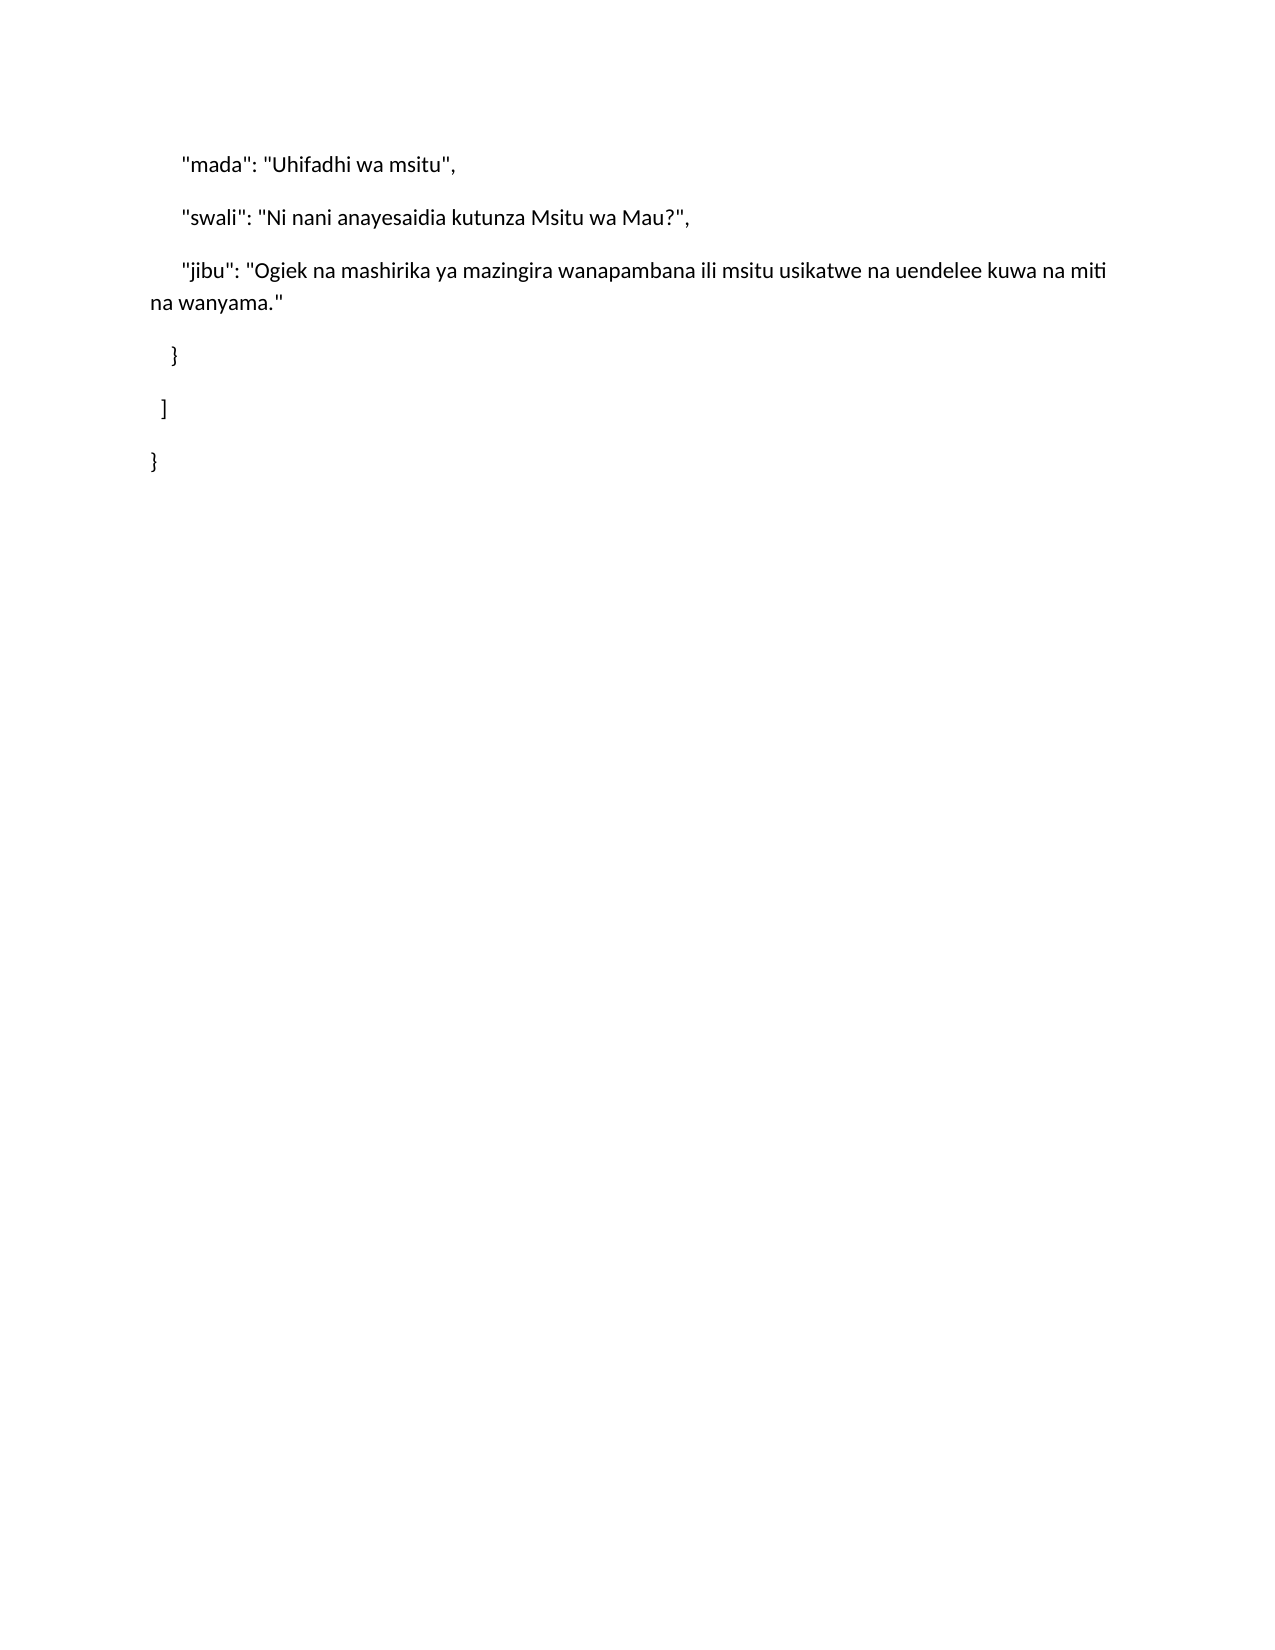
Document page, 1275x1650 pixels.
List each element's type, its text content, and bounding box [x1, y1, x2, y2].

text "swali": "Ni nani anayesaidia kutunza Msitu wa Mau?", [150, 203, 1125, 231]
text ] [150, 394, 1125, 422]
text } [150, 447, 1125, 475]
text "jibu": "Ogiek na mashirika ya mazingira wanapambana ili msitu usikatwe na uendelee kuwa na miti na wanyama." [150, 256, 1125, 316]
text "mada": "Uhifadhi wa msitu", [150, 150, 1125, 178]
text } [150, 341, 1125, 369]
